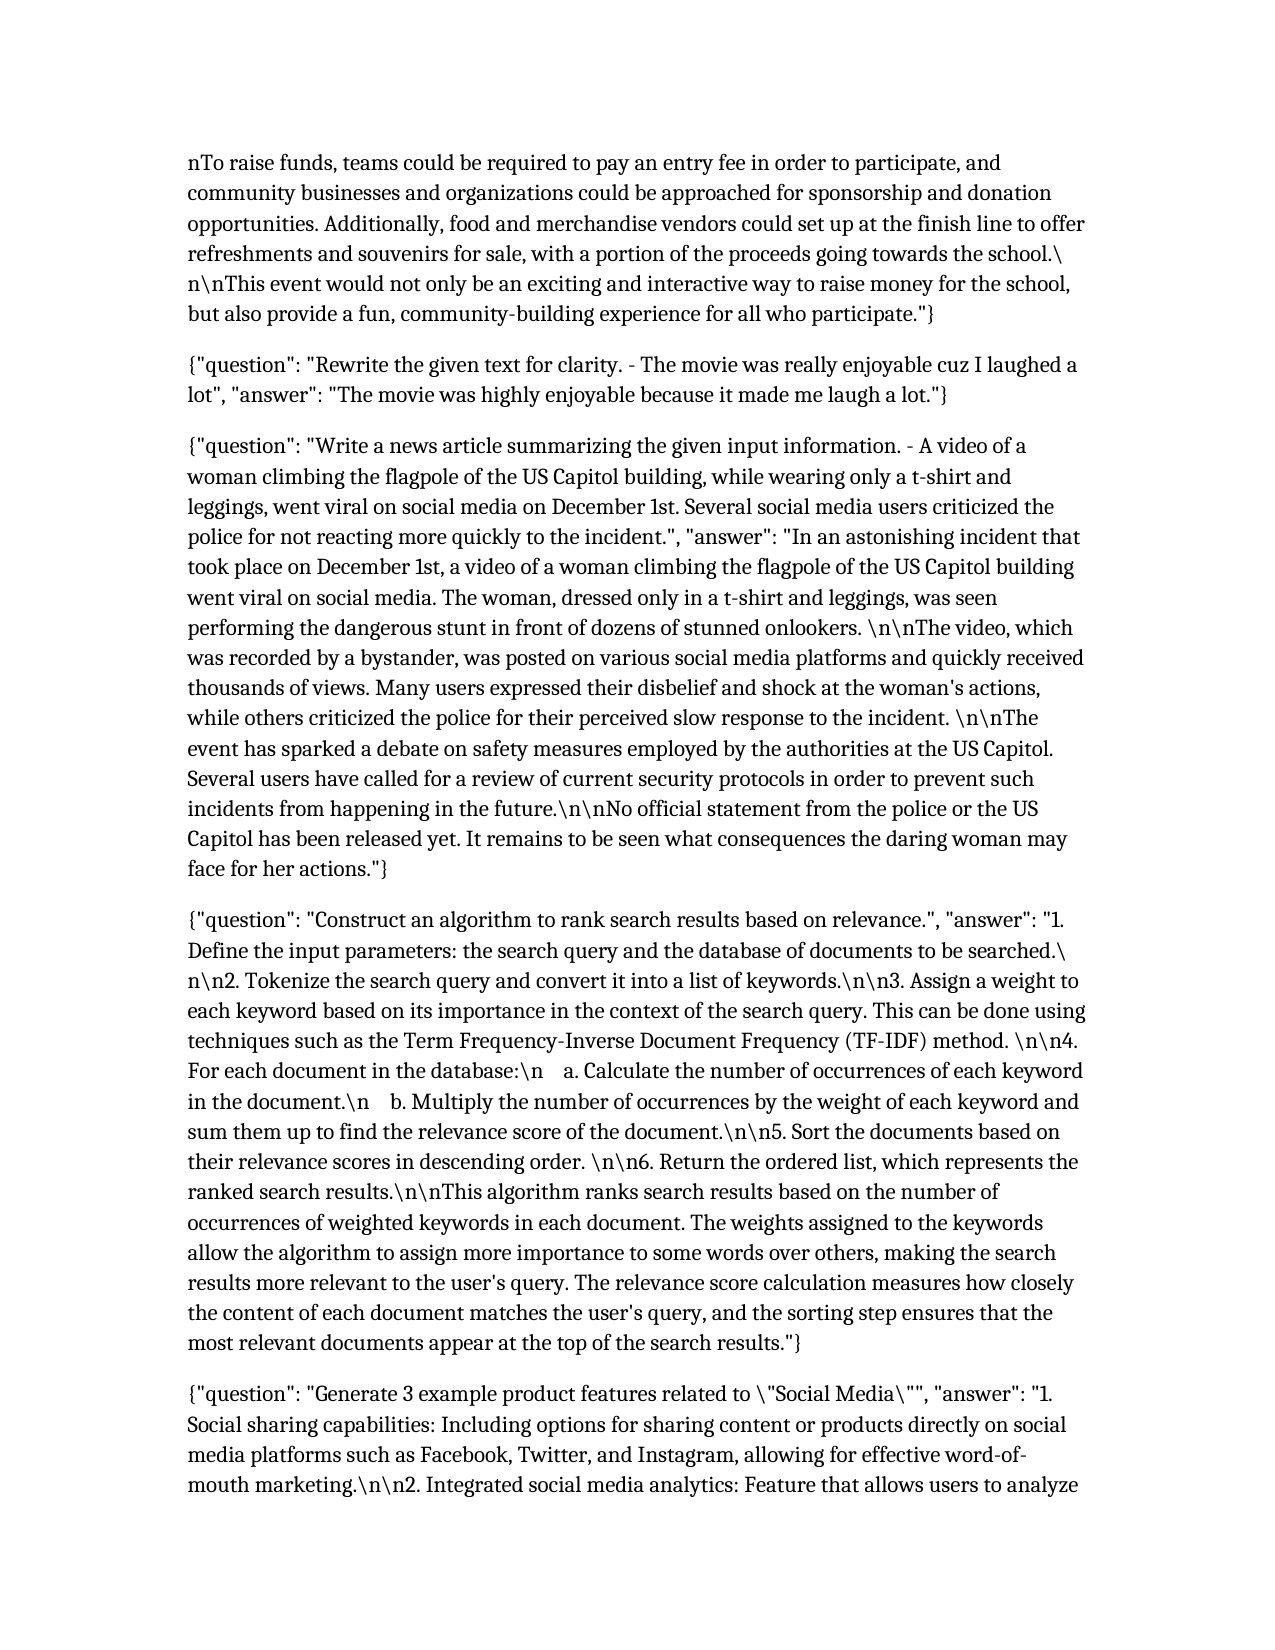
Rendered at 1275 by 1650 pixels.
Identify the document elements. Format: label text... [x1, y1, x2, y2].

text {"question": "Rewrite the given text for clarity. - The movie was really enjoyable cuz I laughed a lot", "answer": "The movie was highly enjoyable because it made me laugh a lot."} [187, 352, 1087, 409]
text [187, 1381, 1087, 1498]
text {"question": "Construct an algorithm to rank search results based on relevance.", "answer": "1. Define the input parameters: the search query and the database of documents to be searched.\n\n2. Tokenize the search query and convert it into a list of keywords.\n\n3. Assign a weight to each keyword based on its importance in the context of the search query. This can be done using techniques such as the Term Frequency-Inverse Document Frequency (TF-IDF) method. \n\n4. For each document in the database:\n a. Calculate the number of occurrences of each keyword in the document.\n b. Multiply the number of occurrences by the weight of each keyword and sum them up to find the relevance score of the document.\n\n5. Sort the documents based on their relevance scores in descending order. \n\n6. Return the ordered list, which represents the ranked search results.\n\nThis algorithm ranks search results based on the number of occurrences of weighted keywords in each document. The weights assigned to the keywords allow the algorithm to assign more importance to some words over others, making the search results more relevant to the user's query. The relevance score calculation measures how closely the content of each document matches the user's query, and the sorting step ensures that the most relevant documents appear at the top of the search results."} [187, 907, 1087, 1357]
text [187, 150, 1087, 327]
text {"question": "Write a news article summarizing the given input information. - A video of a woman climbing the flagpole of the US Capitol building, while wearing only a t-shirt and leggings, went viral on social media on December 1st. Several social media users criticized the police for not reacting more quickly to the incident.", "answer": "In an astonishing incident that took place on December 1st, a video of a woman climbing the flagpole of the US Capitol building went viral on social media. The woman, dressed only in a t-shirt and leggings, was seen performing the dangerous stunt in front of dozens of stunned onlookers. \n\nThe video, which was recorded by a bystander, was posted on various social media platforms and quickly received thousands of views. Many users expressed their disbelief and shock at the woman's actions, while others criticized the police for their perceived slow response to the incident. \n\nThe event has sparked a debate on safety measures employed by the authorities at the US Capitol. Several users have called for a review of current security protocols in order to prevent such incidents from happening in the future.\n\nNo official statement from the police or the US Capitol has been released yet. It remains to be seen what consequences the daring woman may face for her actions."} [187, 433, 1087, 883]
